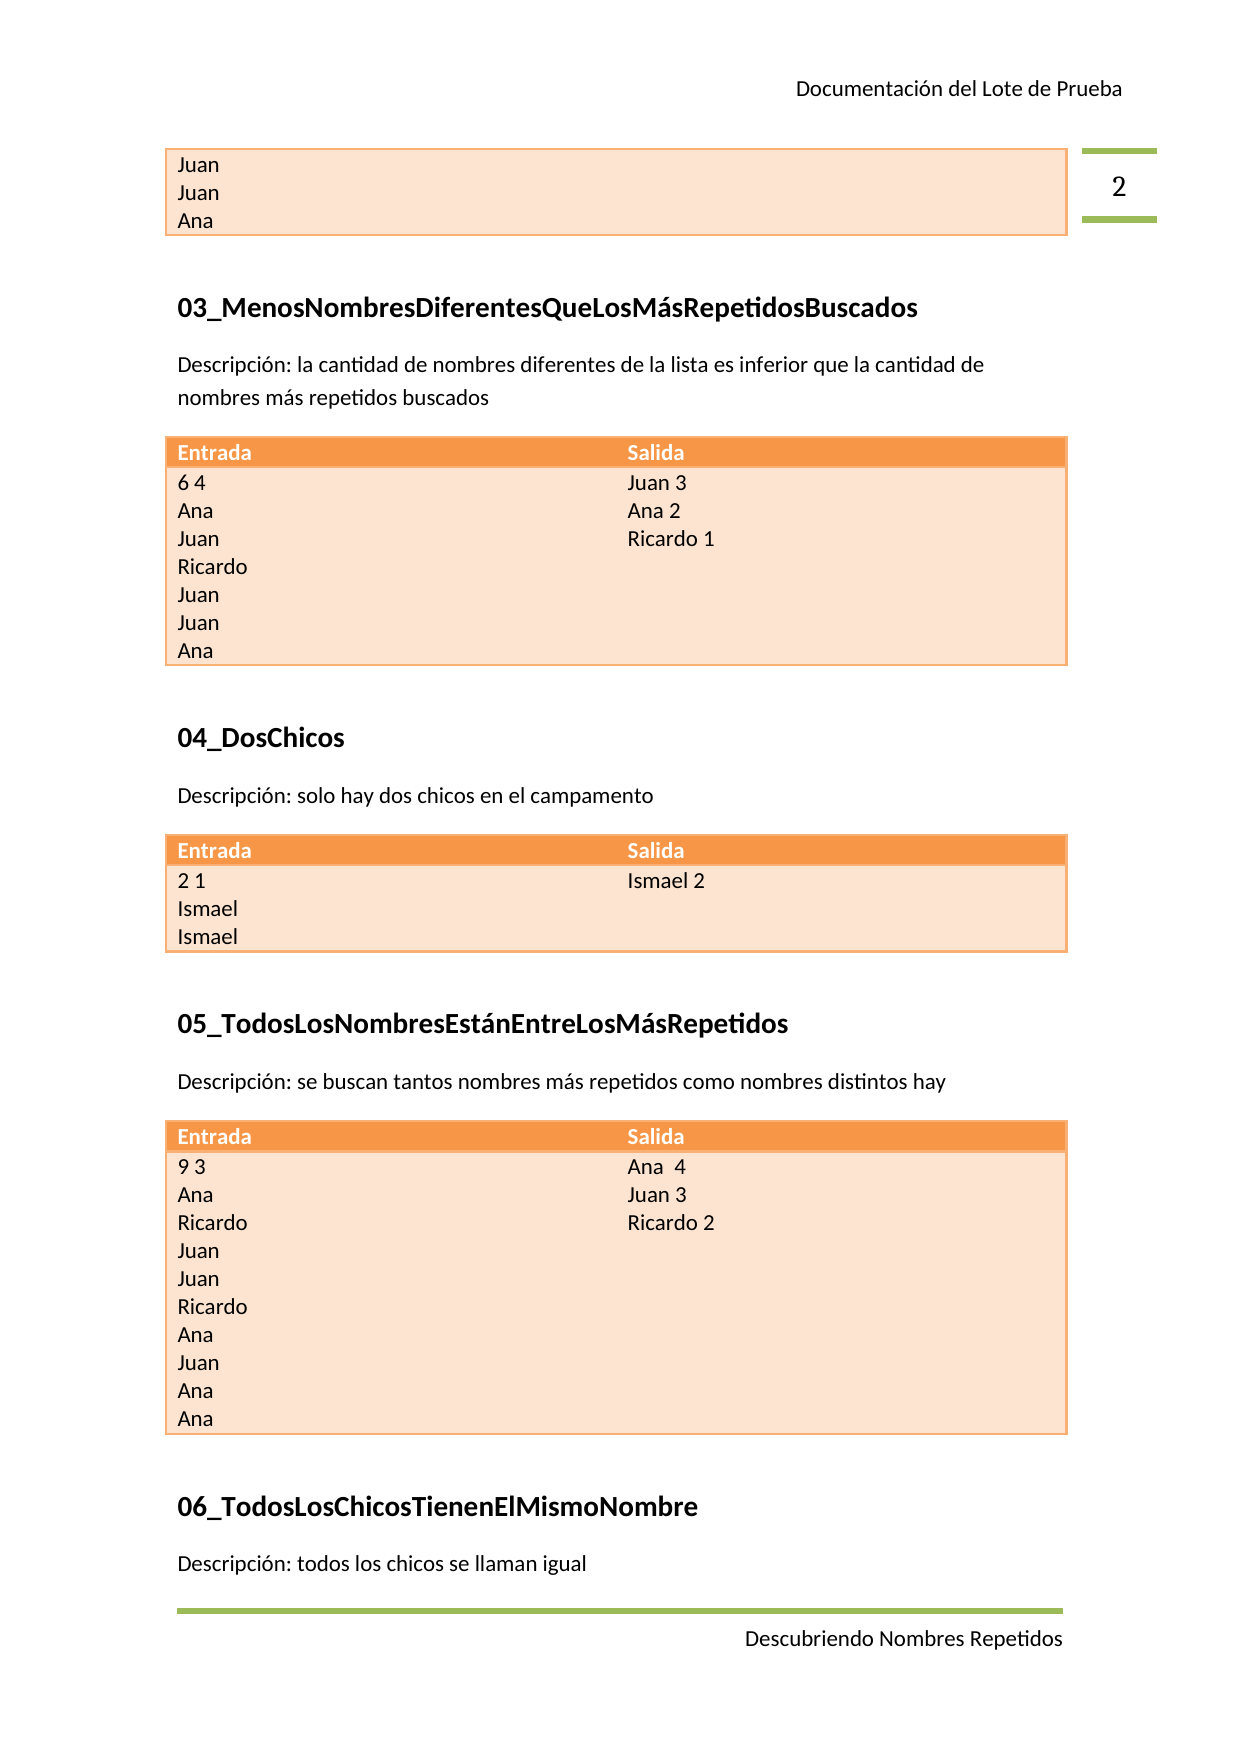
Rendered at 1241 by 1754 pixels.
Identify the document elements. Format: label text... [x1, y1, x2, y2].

text 05_TodosLosNombresEstánEntreLosMásRepetidos [177, 1005, 1063, 1041]
table_header Salida [616, 438, 1065, 466]
table_header Salida [616, 836, 1065, 864]
table_header Salida [616, 1122, 1065, 1150]
table_header Entrada [167, 836, 616, 864]
table_header Entrada [167, 1122, 616, 1150]
table_cell 6 4 Ana Juan Ricardo Juan Juan Ana [167, 468, 616, 664]
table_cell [167, 150, 616, 234]
table_cell Ana 4 Juan 3 Ricardo 2 [616, 1153, 1065, 1433]
text Descripción: se buscan tantos nombres más repetidos como nombres distintos hay [177, 1067, 1063, 1095]
table_cell Ismael 2 [616, 866, 1065, 950]
table_cell Juan 3 Ana 2 Ricardo 1 [616, 468, 1065, 664]
table_cell 9 3 Ana Ricardo Juan Juan Ricardo Ana Juan Ana Ana [167, 1153, 616, 1433]
text 03_MenosNombresDiferentesQueLosMásRepetidosBuscados [177, 289, 1063, 324]
text 06_TodosLosChicosTienenElMismoNombre [177, 1488, 1063, 1523]
text Descripción: la cantidad de nombres diferentes de la lista es inferior que la cantidad de nombres más repetidos buscados [177, 351, 1063, 411]
text 04_DosChicos [177, 719, 1063, 755]
text Descripción: solo hay dos chicos en el campamento [177, 781, 1063, 809]
table_header Entrada [167, 438, 616, 466]
text Descripción: todos los chicos se llaman igual [177, 1549, 1063, 1577]
table_cell 2 1 Ismael Ismael [167, 866, 616, 950]
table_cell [616, 150, 1065, 234]
